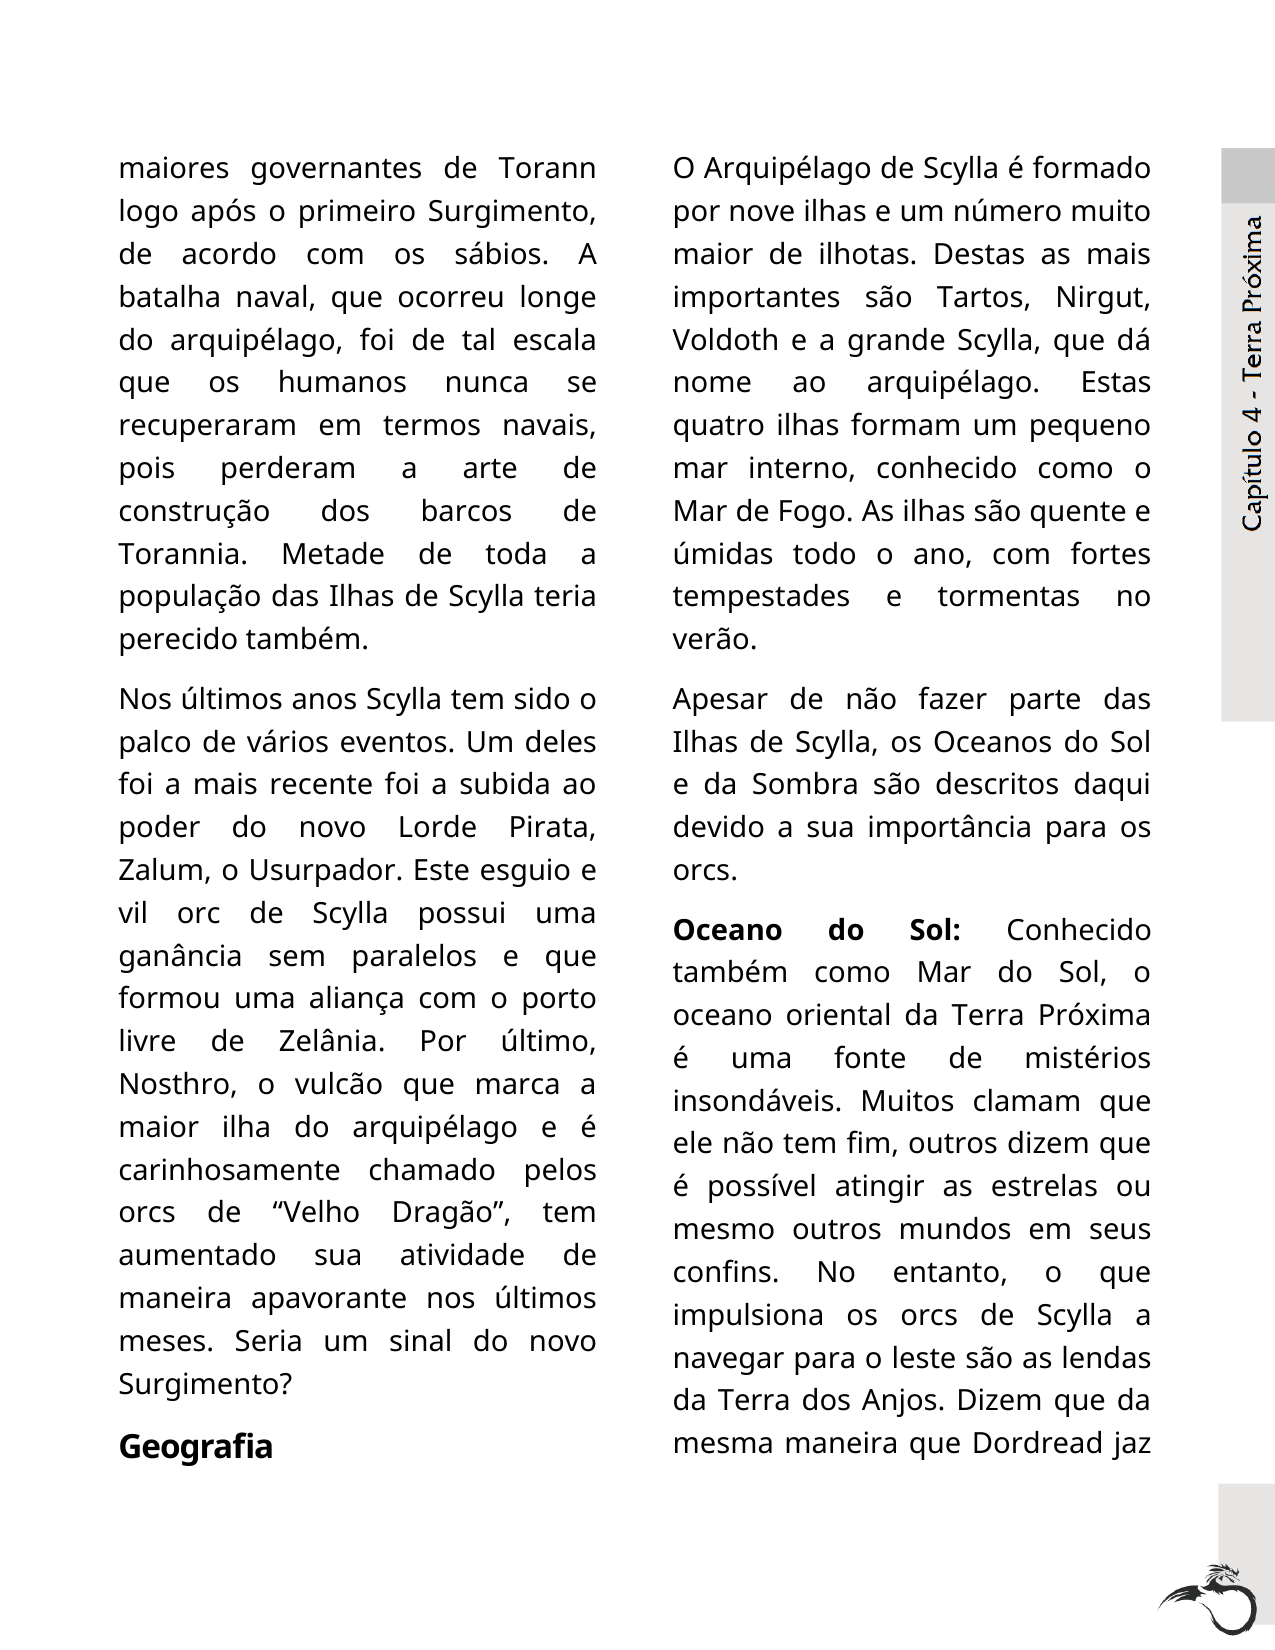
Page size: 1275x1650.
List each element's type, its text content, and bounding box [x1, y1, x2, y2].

picture [1219, 145, 1275, 724]
title Geografia [118, 1422, 597, 1468]
picture [1149, 1476, 1275, 1641]
text O Arquipélago de Scylla é formado por nove ilhas e um número muito maior de ilhotas. Destas as mais importantes são Tartos, Nirgut, Voldoth e a grande Scylla, que dá nome ao arquipélago. Estas quatro ilhas formam um pequeno mar interno, conhecido como o Mar de Fogo. As ilhas são quente e úmidas todo o ano, com fortes tempestades e tormentas no verão. [672, 148, 1152, 658]
text Nos últimos anos Scylla tem sido o palco de vários eventos. Um deles foi a mais recente foi a subida ao poder do novo Lorde Pirata, Zalum, o Usurpador. Este esguio e vil orc de Scylla possui uma ganância sem paralelos e que formou uma aliança com o porto livre de Zelânia. Por último, Nosthro, o vulcão que marca a maior ilha do arquipélago e é carinhosamente chamado pelos orcs de “Velho Dragão”, tem aumentado sua atividade de maneira apavorante nos últimos meses. Seria um sinal do novo Surgimento? [118, 678, 597, 1403]
text Apesar de não fazer parte das Ilhas de Scylla, os Oceanos do Sol e da Sombra são descritos daqui devido a sua importância para os orcs. [672, 678, 1152, 889]
